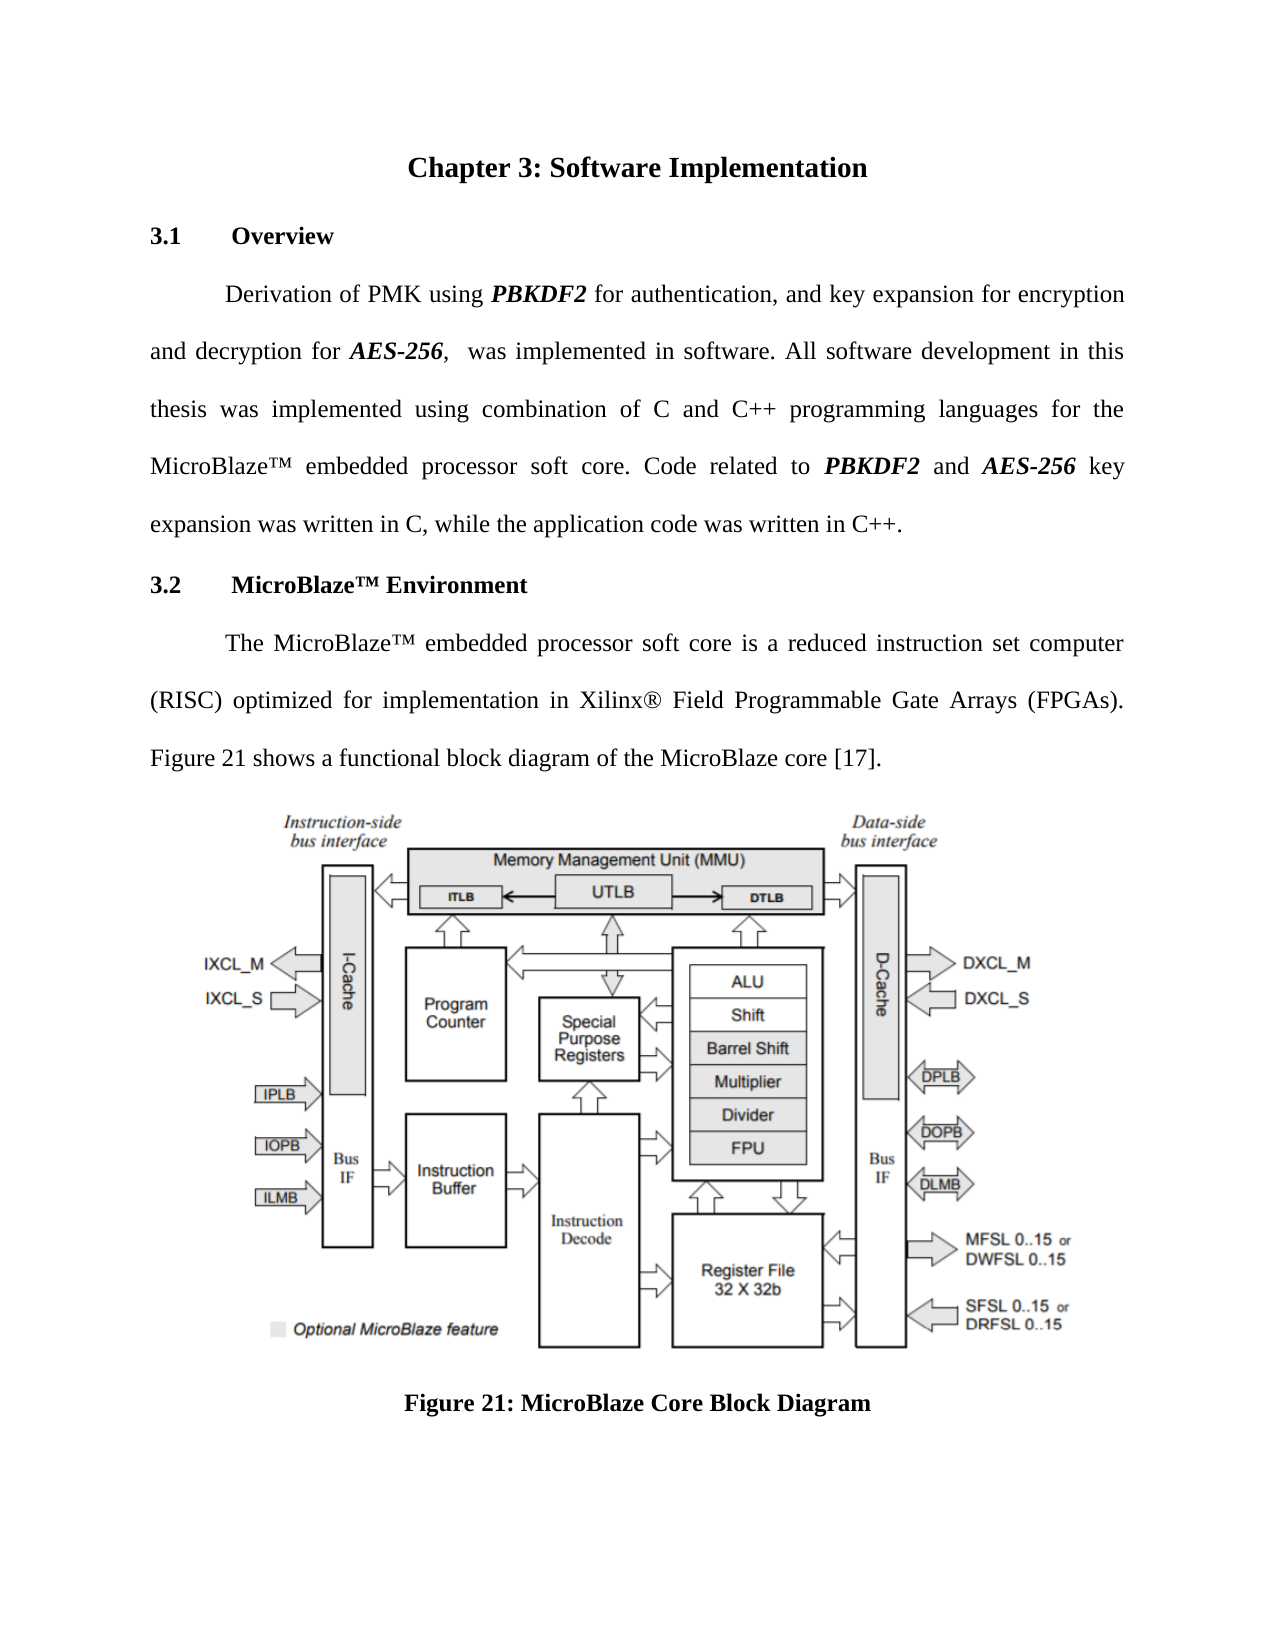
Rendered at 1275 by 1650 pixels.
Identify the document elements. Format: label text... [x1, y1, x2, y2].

text Figure 21: MicroBlaze Core Block Diagram [150, 1388, 1125, 1417]
subtitle 3.2 MicroBlaze™ Environment [150, 570, 1125, 599]
text The MicroBlaze™ embedded processor soft core is a reduced instruction set computer (RISC) optimized for implementation in Xilinx® Field Programmable Gate Arrays (FPGAs). Figure 21 shows a functional block diagram of the MicroBlaze core. [150, 628, 1125, 772]
subtitle Chapter 3: Software Implementation [150, 150, 1125, 183]
subtitle 3.1 Overview [150, 221, 1125, 250]
picture [196, 800, 1079, 1359]
text Derivation of PMK using PBKDF2 for authentication, and key expansion for encryption and decryption for AES-256, was implemented in software. All software development in this thesis was implemented using combination of C and C++ programming languages for the MicroBlaze™ embedded processor soft core. Code related to PBKDF2 and AES-256 key expansion was written in C, while the application code was written in C++. [150, 279, 1125, 537]
